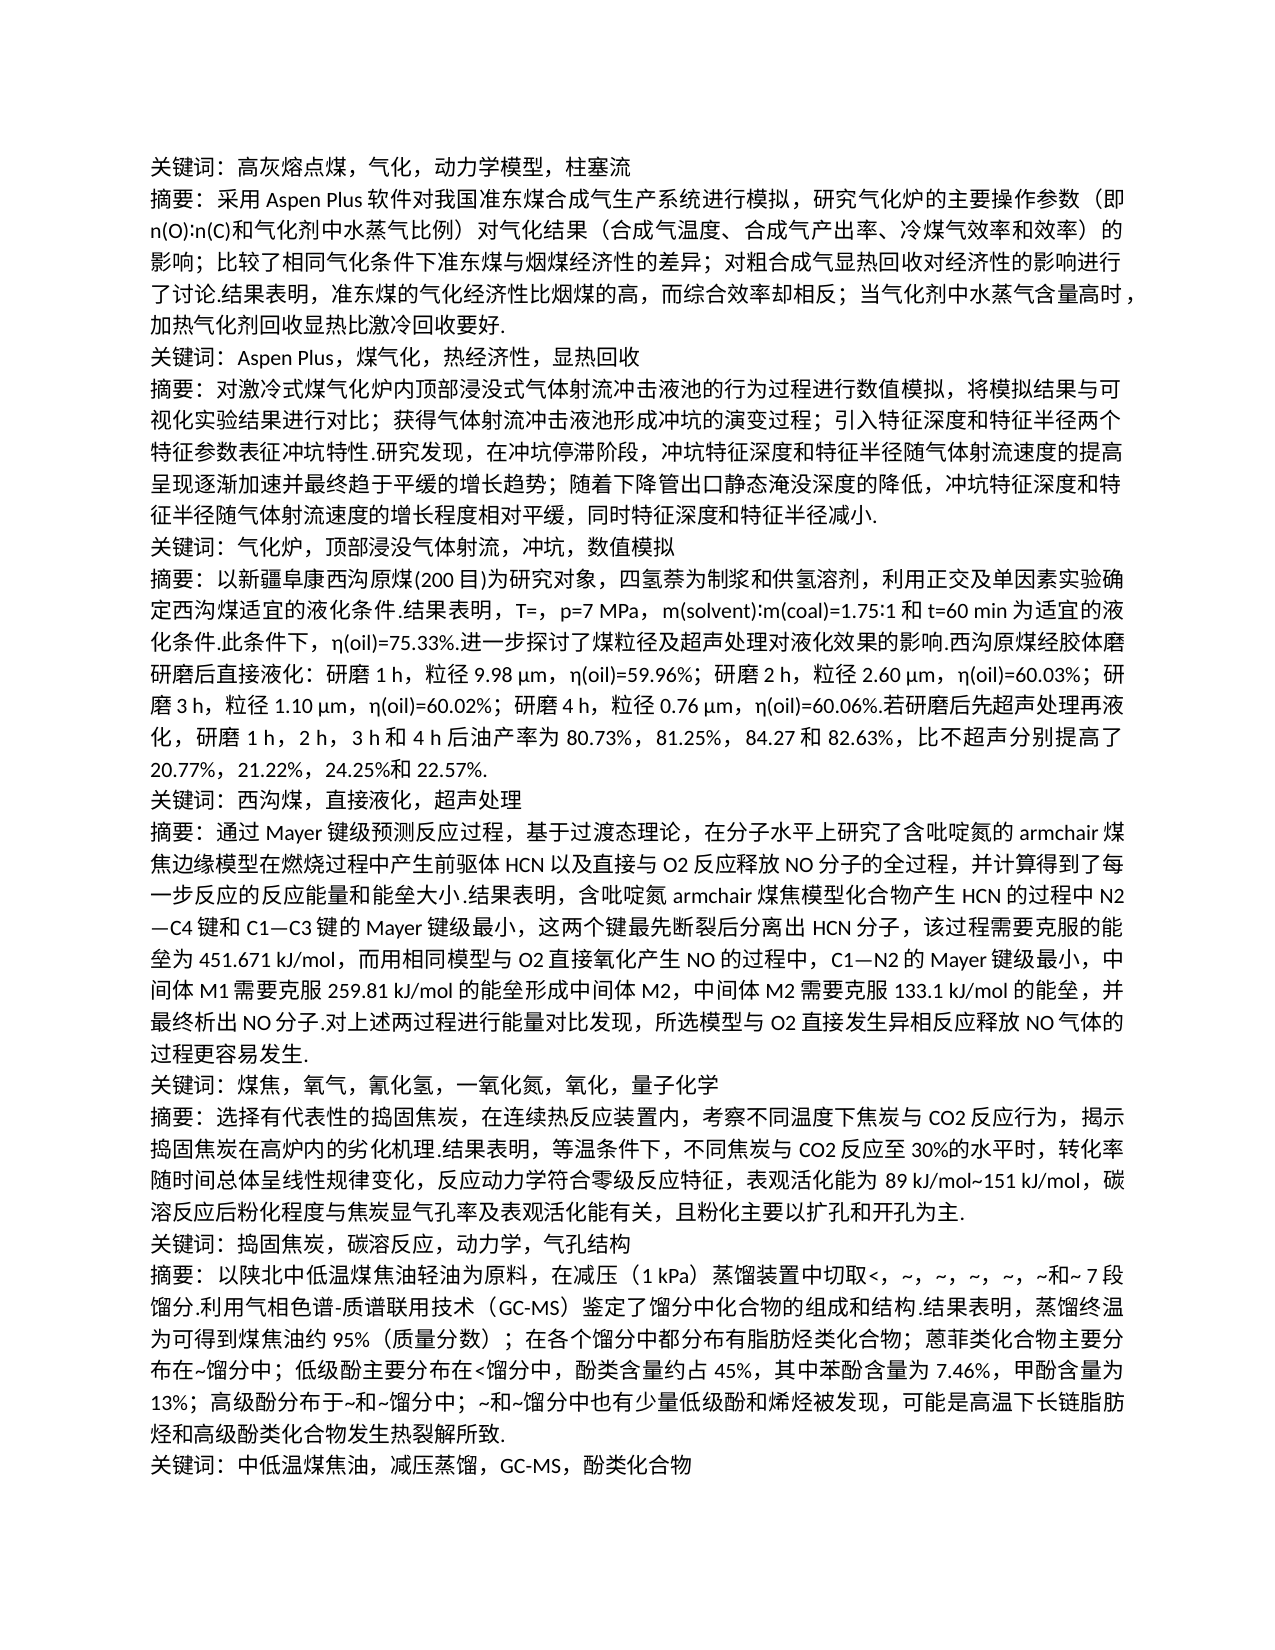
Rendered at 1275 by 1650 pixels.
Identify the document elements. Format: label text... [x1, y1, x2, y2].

text 摘要：对激冷式煤气化炉内顶部浸没式气体射流冲击液池的行为过程进行数值模拟，将模拟结果与可视化实验结果进行对比；获得气体射流冲击液池形成冲坑的演变过程；引入特征深度和特征半径两个特征参数表征冲坑特性.研究发现，在冲坑停滞阶段，冲坑特征深度和特征半径随气体射流速度的提高呈现逐渐加速并最终趋于平缓的增长趋势；随着下降管出口静态淹没深度的降低，冲坑特征深度和特征半径随气体射流速度的增长程度相对平缓，同时特征深度和特征半径减小. [150, 372, 1125, 530]
text 关键词：煤焦，氧气，氰化氢，一氧化氮，氧化，量子化学 [150, 1068, 1125, 1100]
text 关键词：中低温煤焦油，减压蒸馏，GC-MS，酚类化合物 [150, 1448, 1125, 1480]
text 关键词：捣固焦炭，碳溶反应，动力学，气孔结构 [150, 1227, 1125, 1258]
text 摘要：通过Mayer键级预测反应过程，基于过渡态理论，在分子水平上研究了含吡啶氮的armchair煤焦边缘模型在燃烧过程中产生前驱体HCN以及直接与O2反应释放NO分子的全过程，并计算得到了每一步反应的反应能量和能垒大小.结果表明，含吡啶氮armchair煤焦模型化合物产生HCN的过程中N2—C4键和C1—C3键的Mayer键级最小，这两个键最先断裂后分离出HCN分子，该过程需要克服的能垒为451.671 kJ/mol，而用相同模型与O2直接氧化产生NO的过程中，C1—N2的Mayer键级最小，中间体M1需要克服259.81 kJ/mol的能垒形成中间体M2，中间体M2需要克服133.1 kJ/mol的能垒，并最终析出NO分子.对上述两过程进行能量对比发现，所选模型与O2直接发生异相反应释放NO气体的过程更容易发生. [150, 815, 1125, 1068]
text 摘要：采用Aspen Plus软件对我国准东煤合成气生产系统进行模拟，研究气化炉的主要操作参数（即n(O)∶n(C)和气化剂中水蒸气比例）对气化结果（合成气温度、合成气产出率、冷煤气效率和效率）的影响；比较了相同气化条件下准东煤与烟煤经济性的差异；对粗合成气显热回收对经济性的影响进行了讨论.结果表明，准东煤的气化经济性比烟煤的高，而综合效率却相反；当气化剂中水蒸气含量高时，加热气化剂回收显热比激冷回收要好. [150, 182, 1125, 340]
text 摘要：以陕北中低温煤焦油轻油为原料，在减压（1 kPa）蒸馏装置中切取<，~，~，~，~，~和~ 7段馏分.利用气相色谱-质谱联用技术（GC-MS）鉴定了馏分中化合物的组成和结构.结果表明，蒸馏终温为可得到煤焦油约95%（质量分数）；在各个馏分中都分布有脂肪烃类化合物；蒽菲类化合物主要分布在~馏分中；低级酚主要分布在<馏分中，酚类含量约占45%，其中苯酚含量为7.46%，甲酚含量为13%；高级酚分布于~和~馏分中；~和~馏分中也有少量低级酚和烯烃被发现，可能是高温下长链脂肪烃和高级酚类化合物发生热裂解所致. [150, 1258, 1125, 1448]
text 关键词：Aspen Plus，煤气化，热经济性，显热回收 [150, 340, 1125, 372]
text 摘要：选择有代表性的捣固焦炭，在连续热反应装置内，考察不同温度下焦炭与CO2反应行为，揭示捣固焦炭在高炉内的劣化机理.结果表明，等温条件下，不同焦炭与CO2反应至30%的水平时，转化率随时间总体呈线性规律变化，反应动力学符合零级反应特征，表观活化能为89 kJ/mol~151 kJ/mol，碳溶反应后粉化程度与焦炭显气孔率及表观活化能有关，且粉化主要以扩孔和开孔为主. [150, 1100, 1125, 1227]
text 关键词：西沟煤，直接液化，超声处理 [150, 783, 1125, 815]
text 摘要：以新疆阜康西沟原煤(200目)为研究对象，四氢萘为制浆和供氢溶剂，利用正交及单因素实验确定西沟煤适宜的液化条件.结果表明，T=，p=7 MPa，m(solvent)∶m(coal)=1.75∶1和t=60 min为适宜的液化条件.此条件下，η(oil)=75.33%.进一步探讨了煤粒径及超声处理对液化效果的影响.西沟原煤经胶体磨研磨后直接液化：研磨1 h，粒径9.98 μm，η(oil)=59.96%；研磨2 h，粒径2.60 μm，η(oil)=60.03%；研磨3 h，粒径1.10 μm，η(oil)=60.02%；研磨4 h，粒径0.76 μm，η(oil)=60.06%.若研磨后先超声处理再液化，研磨1 h，2 h，3 h和4 h后油产率为80.73%，81.25%，84.27和82.63%，比不超声分别提高了20.77%，21.22%，24.25%和22.57%. [150, 562, 1125, 783]
text 关键词：气化炉，顶部浸没气体射流，冲坑，数值模拟 [150, 530, 1125, 562]
text 关键词：高灰熔点煤，气化，动力学模型，柱塞流 [150, 150, 1125, 182]
